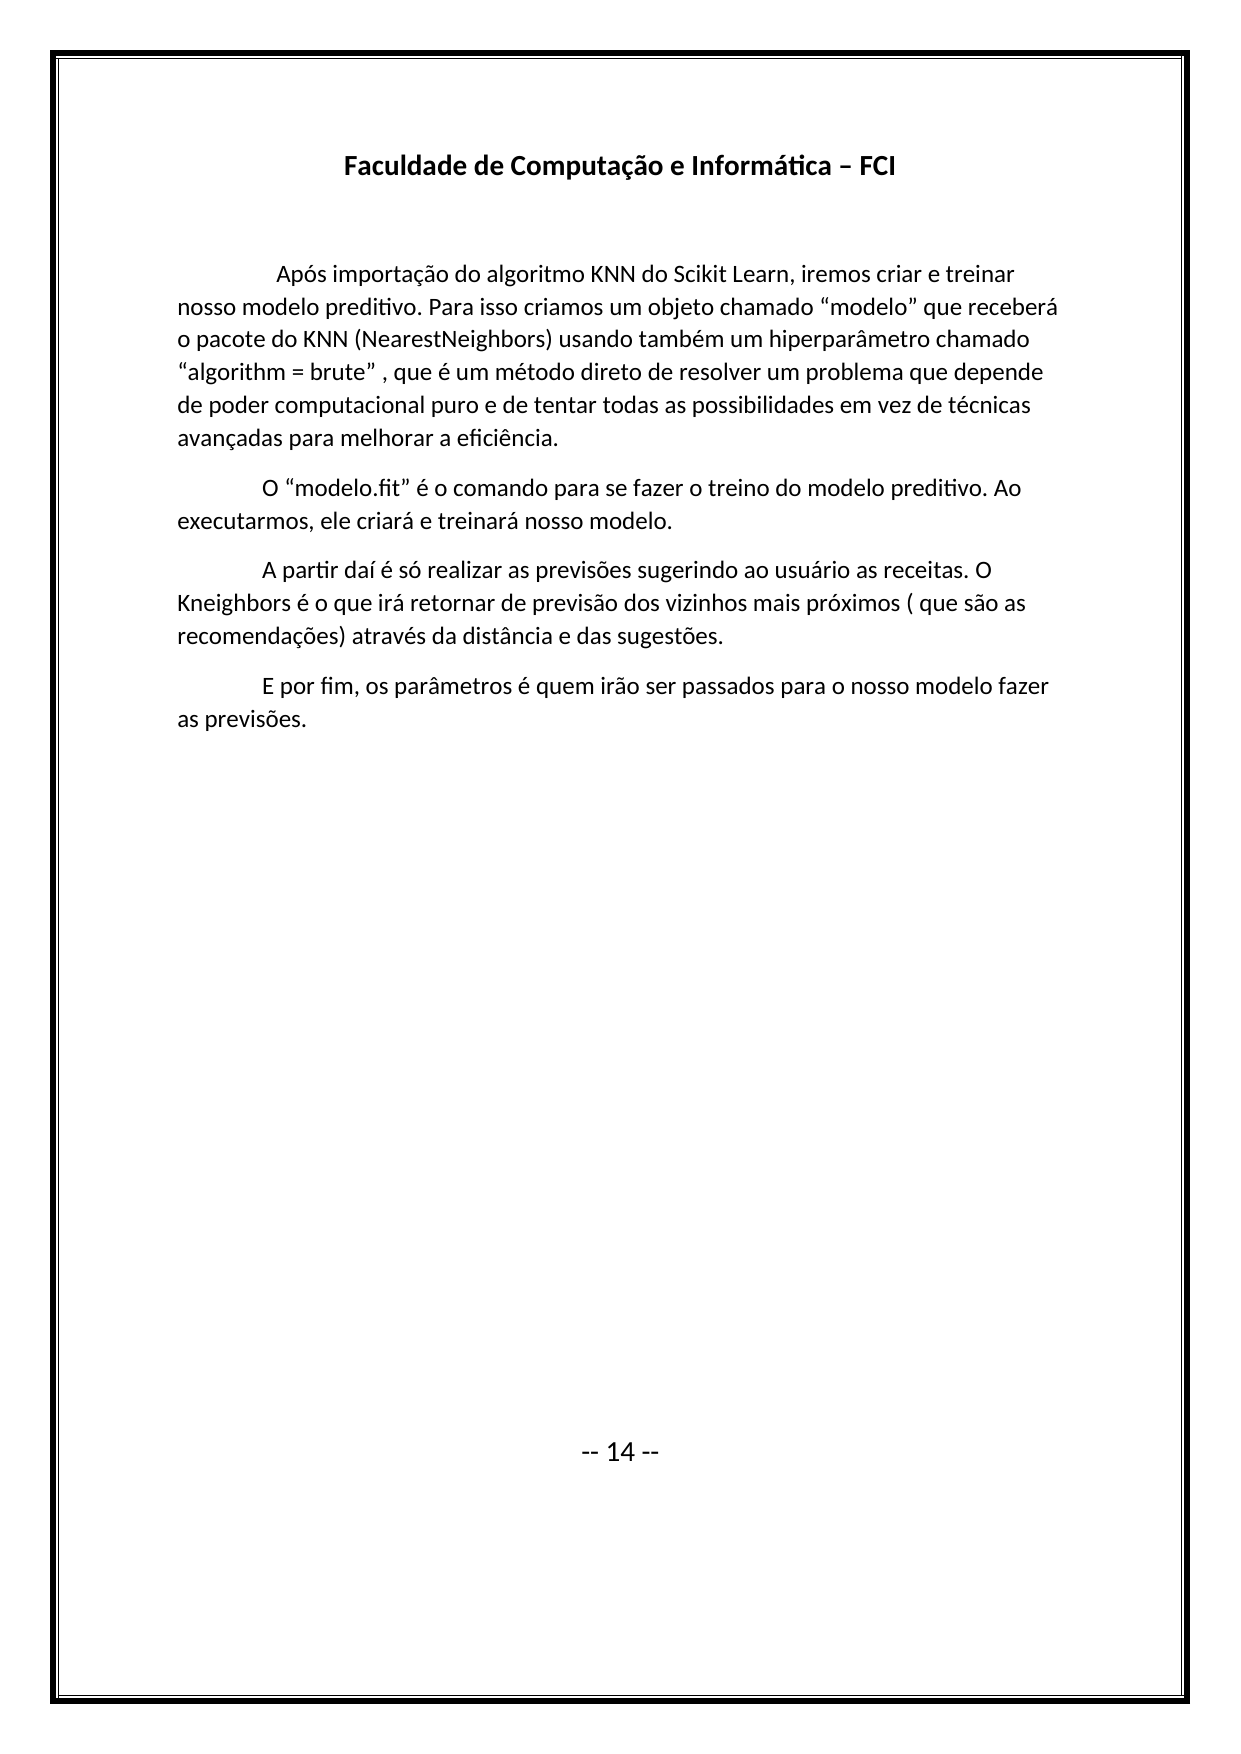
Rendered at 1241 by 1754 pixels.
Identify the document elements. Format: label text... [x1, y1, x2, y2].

text Faculdade de Computação e Informática – FCI [177, 147, 1063, 183]
text A partir daí é só realizar as previsões sugerindo ao usuário as receitas. O Kneighbors é o que irá retornar de previsão dos vizinhos mais próximos ( que são as recomendações) através da distância e das sugestões. [177, 554, 1063, 651]
text E por fim, os parâmetros é quem irão ser passados para o nosso modelo fazer as previsões. [177, 670, 1063, 733]
text O “modelo.fit” é o comando para se fazer o treino do modelo preditivo. Ao executarmos, ele criará e treinará nosso modelo. [177, 472, 1063, 535]
text Após importação do algoritmo KNN do Scikit Learn, iremos criar e treinar nosso modelo preditivo. Para isso criamos um objeto chamado “modelo” que receberá o pacote do KNN (NearestNeighbors) usando também um hiperparâmetro chamado “algorithm = brute” , que é um método direto de resolver um problema que depende de poder computacional puro e de tentar todas as possibilidades em vez de técnicas avançadas para melhorar a eficiência. [177, 258, 1063, 453]
text -- 14 -- [177, 1433, 1063, 1469]
